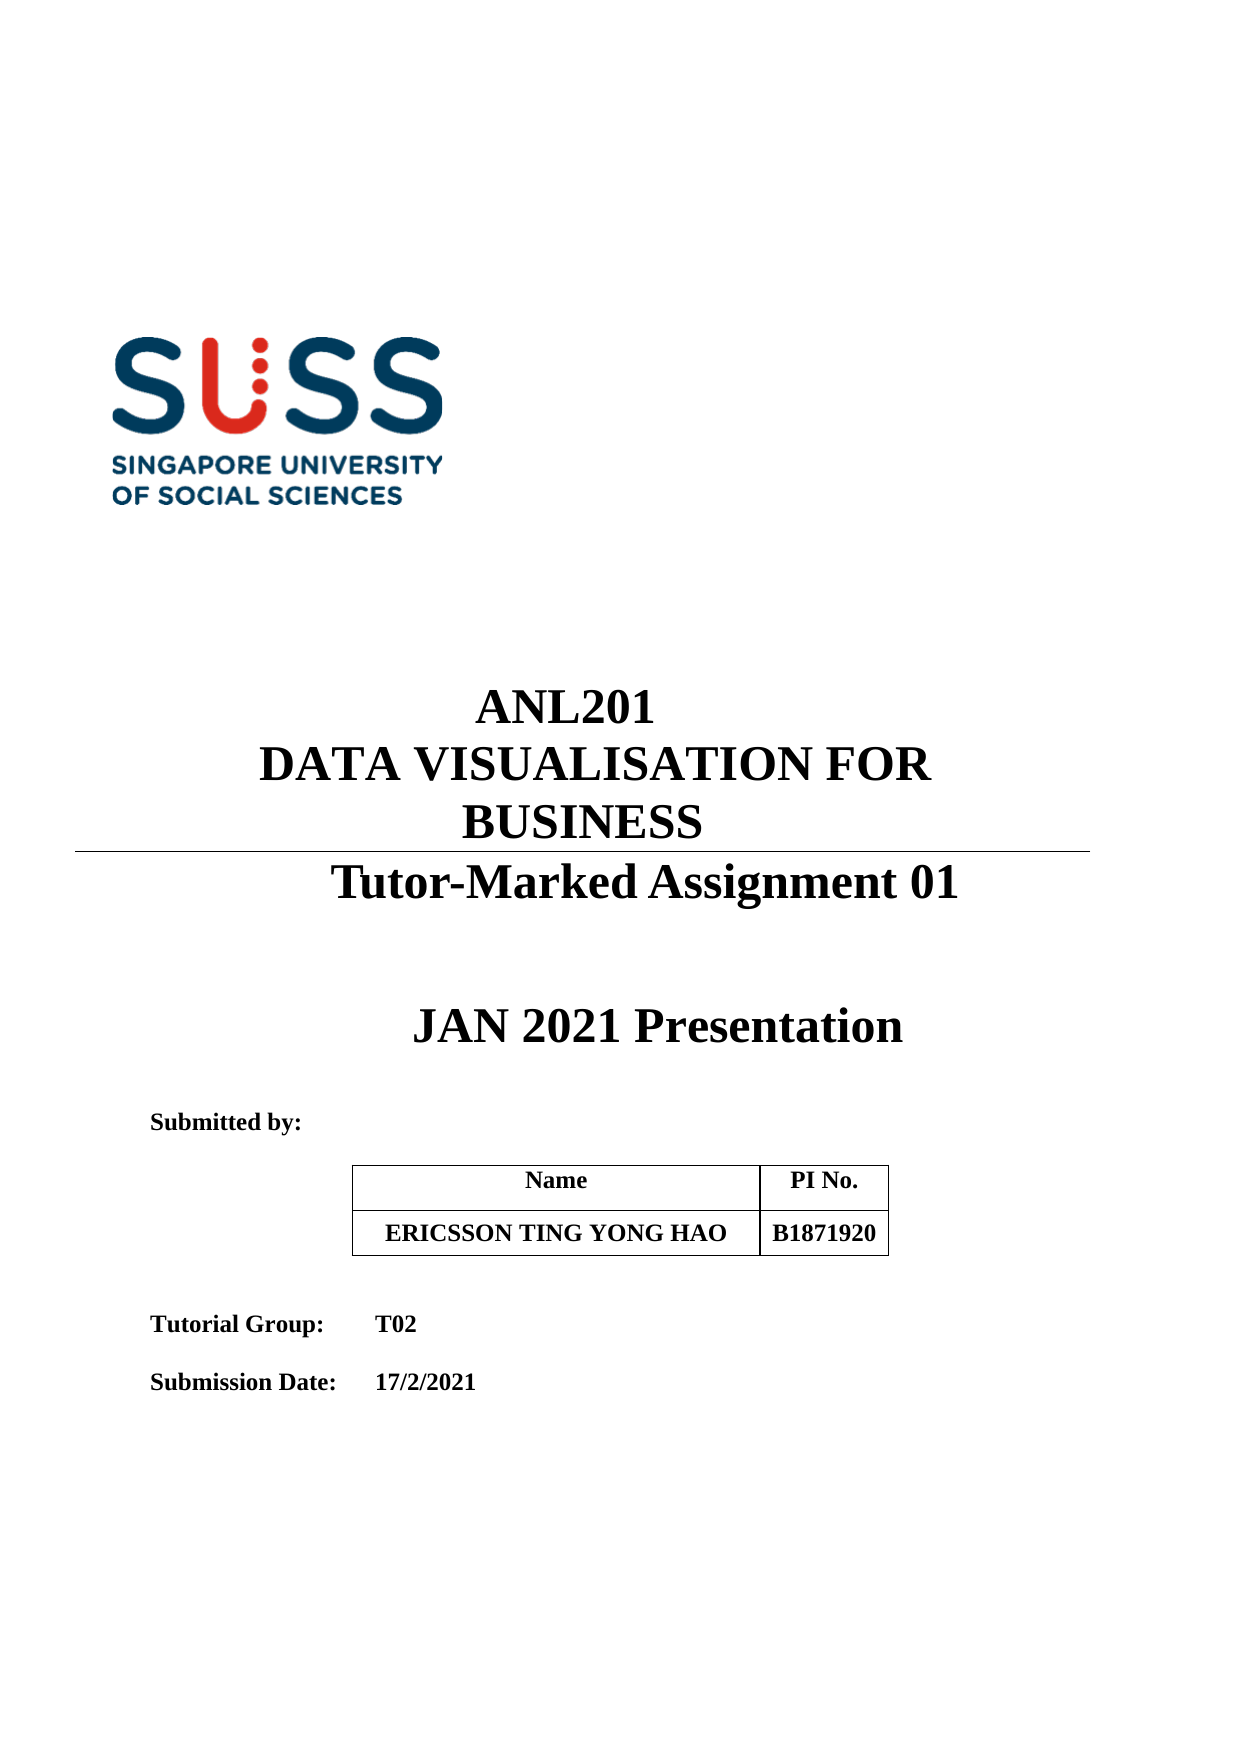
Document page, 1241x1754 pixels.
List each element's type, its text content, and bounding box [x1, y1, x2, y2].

text Tutor-Marked Assignment 01 [150, 852, 1090, 909]
picture [112, 337, 443, 505]
table_cell ERICSSON TING YONG HAO [353, 1211, 759, 1254]
text BUSINESS [75, 791, 1090, 851]
text Submitted by: [150, 1107, 1090, 1136]
table_header Name [353, 1166, 759, 1209]
table_cell B1871920 [761, 1211, 888, 1254]
text Submission Date: 17/2/2021 [150, 1367, 1090, 1396]
text ANL201 [150, 676, 1090, 734]
text JAN 2021 Presentation [225, 996, 1090, 1053]
text DATA VISUALISATION FOR [75, 734, 1090, 791]
table_header PI No. [761, 1166, 888, 1209]
text Tutorial Group: T02 [150, 1309, 1090, 1338]
